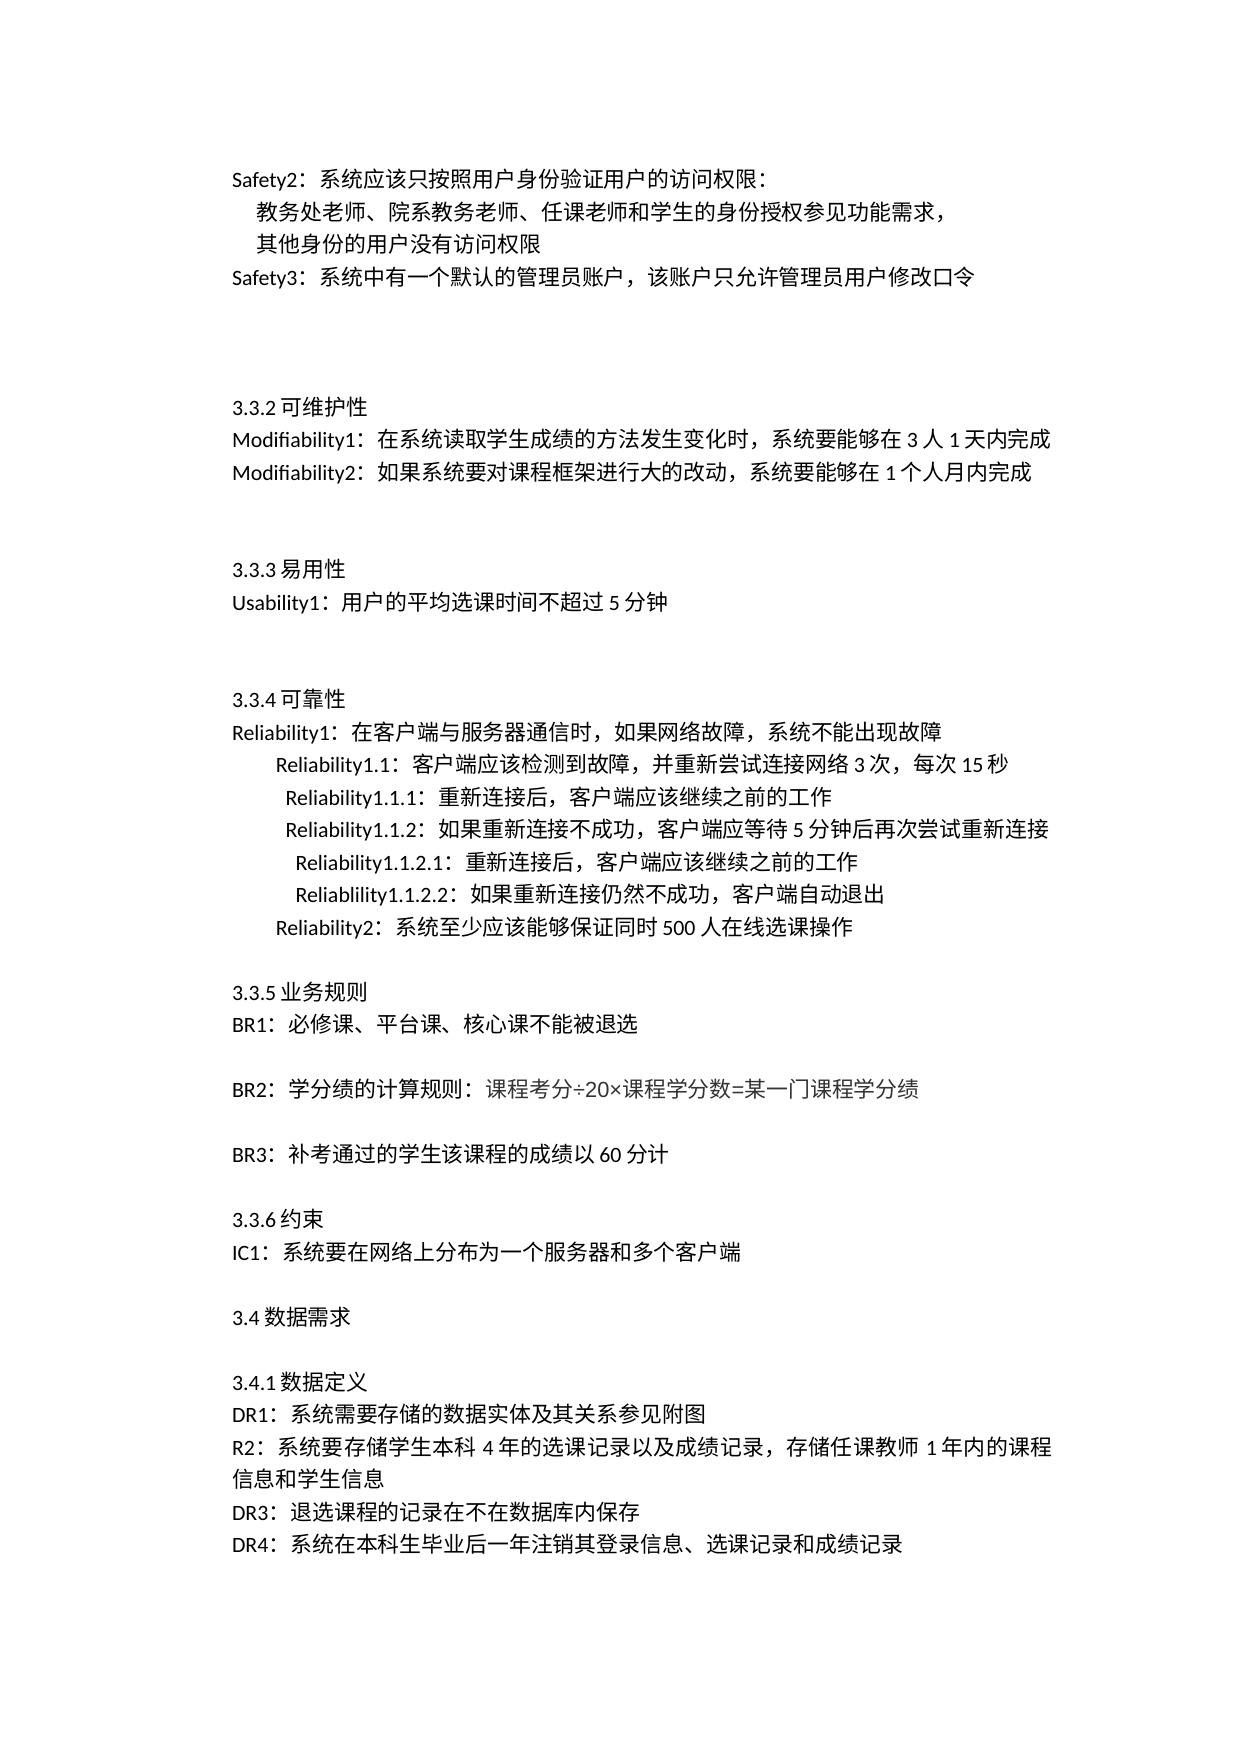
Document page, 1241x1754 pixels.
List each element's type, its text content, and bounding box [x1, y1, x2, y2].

list Safety2：系统应该只按照用户身份验证用户的访问权限： [232, 162, 1053, 194]
list 3.3.6约束 [232, 1202, 1053, 1234]
list Reliability1.1.2.1：重新连接后，客户端应该继续之前的工作 [232, 844, 1053, 877]
list Reliability1.1.1：重新连接后，客户端应该继续之前的工作 [232, 779, 1053, 812]
list DR4：系统在本科生毕业后一年注销其登录信息、选课记录和成绩记录 [232, 1527, 1053, 1559]
list Safety3：系统中有一个默认的管理员账户，该账户只允许管理员用户修改口令 [232, 259, 1053, 292]
list IC1：系统要在网络上分布为一个服务器和多个客户端 [232, 1234, 1053, 1267]
list BR1：必修课、平台课、核心课不能被退选 [232, 1007, 1053, 1039]
list Reliability1：在客户端与服务器通信时，如果网络故障，系统不能出现故障 [232, 714, 1053, 747]
list Reliability1.1.2：如果重新连接不成功，客户端应等待5分钟后再次尝试重新连接 [232, 812, 1053, 844]
list 3.3.3易用性 [232, 552, 1053, 584]
list Reliability2：系统至少应该能够保证同时500人在线选课操作 [232, 909, 1053, 942]
list 3.3.5业务规则 [232, 974, 1053, 1007]
list 其他身份的用户没有访问权限 [232, 227, 1053, 259]
list DR1：系统需要存储的数据实体及其关系参见附图 [232, 1397, 1053, 1429]
list Modifiability2：如果系统要对课程框架进行大的改动，系统要能够在1个人月内完成 [232, 454, 1053, 487]
list 3.3.2可维护性 [232, 389, 1053, 422]
list 3.4数据需求 [232, 1299, 1053, 1332]
list R2：系统要存储学生本科4年的选课记录以及成绩记录，存储任课教师1年内的课程信息和学生信息 [232, 1429, 1053, 1494]
list BR2：学分绩的计算规则：课程考分÷20×课程学分数=某一门课程学分绩 [232, 1072, 1053, 1104]
list DR3：退选课程的记录在不在数据库内保存 [232, 1494, 1053, 1527]
list Modifiability1：在系统读取学生成绩的方法发生变化时，系统要能够在3人1天内完成 [232, 422, 1053, 454]
list 3.3.4可靠性 [232, 682, 1053, 714]
list Reliablility1.1.2.2：如果重新连接仍然不成功，客户端自动退出 [232, 877, 1053, 909]
list Reliability1.1：客户端应该检测到故障，并重新尝试连接网络3次，每次15秒 [232, 747, 1053, 779]
list 教务处老师、院系教务老师、任课老师和学生的身份授权参见功能需求， [232, 194, 1053, 227]
list Usability1：用户的平均选课时间不超过5分钟 [232, 584, 1053, 617]
list BR3：补考通过的学生该课程的成绩以60分计 [232, 1137, 1053, 1169]
list 3.4.1数据定义 [232, 1364, 1053, 1397]
